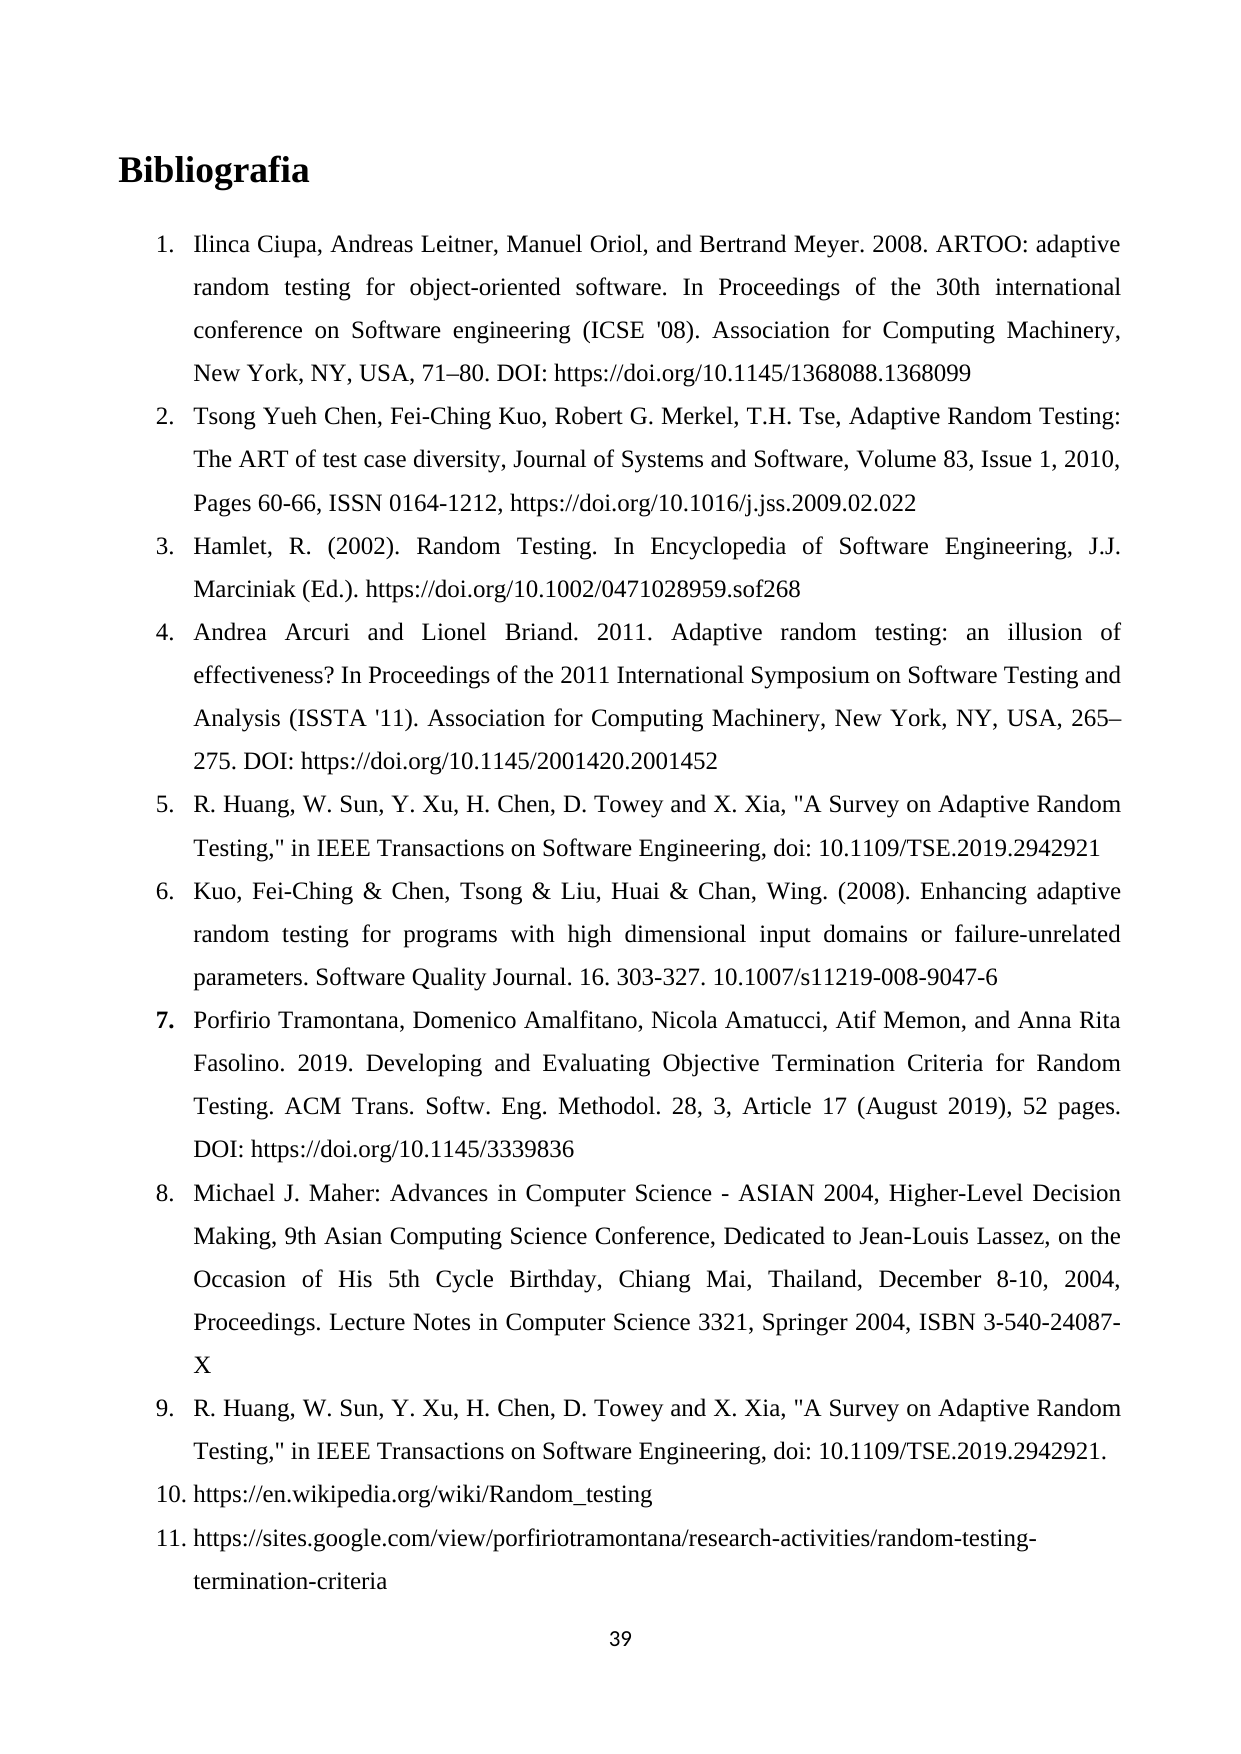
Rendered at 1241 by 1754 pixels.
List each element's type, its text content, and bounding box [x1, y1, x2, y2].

list Ilinca Ciupa, Andreas Leitner, Manuel Oriol, and Bertrand Meyer. 2008. ARTOO: adaptive random testing for object-oriented software. In Proceedings of the 30th international conference on Software engineering (ICSE '08). Association for Computing Machinery, New York, NY, USA, 71–80. DOI: https://doi.org/10.1145/1368088.1368099 [156, 229, 1122, 387]
list Michael J. Maher: Advances in Computer Science - ASIAN 2004, Higher-Level Decision Making, 9th Asian Computing Science Conference, Dedicated to Jean-Louis Lassez, on the Occasion of His 5th Cycle Birthday, Chiang Mai, Thailand, December 8-10, 2004, Proceedings. Lecture Notes in Computer Science 3321, Springer 2004, ISBN 3-540-24087-X [156, 1178, 1122, 1379]
list https://sites.google.com/view/porfiriotramontana/research-activities/random-testing-termination-criteria [156, 1523, 1122, 1594]
list R. Huang, W. Sun, Y. Xu, H. Chen, D. Towey and X. Xia, "A Survey on Adaptive Random Testing," in IEEE Transactions on Software Engineering, doi: 10.1109/TSE.2019.2942921 [156, 789, 1122, 861]
list Andrea Arcuri and Lionel Briand. 2011. Adaptive random testing: an illusion of effectiveness? In Proceedings of the 2011 International Symposium on Software Testing and Analysis (ISSTA '11). Association for Computing Machinery, New York, NY, USA, 265–275. DOI: https://doi.org/10.1145/2001420.2001452 [156, 617, 1122, 775]
list Kuo, Fei-Ching & Chen, Tsong & Liu, Huai & Chan, Wing. (2008). Enhancing adaptive random testing for programs with high dimensional input domains or failure-unrelated parameters. Software Quality Journal. 16. 303-327. 10.1007/s11219-008-9047-6 [156, 876, 1122, 991]
list Hamlet, R. (2002). Random Testing. In Encyclopedia of Software Engineering, J.J. Marciniak (Ed.). https://doi.org/10.1002/0471028959.sof268 [156, 531, 1122, 603]
text Bibliografia [118, 148, 1122, 191]
list Tsong Yueh Chen, Fei-Ching Kuo, Robert G. Merkel, T.H. Tse, Adaptive Random Testing: The ART of test case diversity, Journal of Systems and Software, Volume 83, Issue 1, 2010, Pages 60-66, ISSN 0164-1212, https://doi.org/10.1016/j.jss.2009.02.022 [156, 401, 1122, 516]
list https://en.wikipedia.org/wiki/Random_testing [156, 1479, 1122, 1508]
list R. Huang, W. Sun, Y. Xu, H. Chen, D. Towey and X. Xia, "A Survey on Adaptive Random Testing," in IEEE Transactions on Software Engineering, doi: 10.1109/TSE.2019.2942921. [156, 1393, 1122, 1465]
list Porfirio Tramontana, Domenico Amalfitano, Nicola Amatucci, Atif Memon, and Anna Rita Fasolino. 2019. Developing and Evaluating Objective Termination Criteria for Random Testing. ACM Trans. Softw. Eng. Methodol. 28, 3, Article 17 (August 2019), 52 pages. DOI: https://doi.org/10.1145/3339836 [156, 1005, 1122, 1163]
